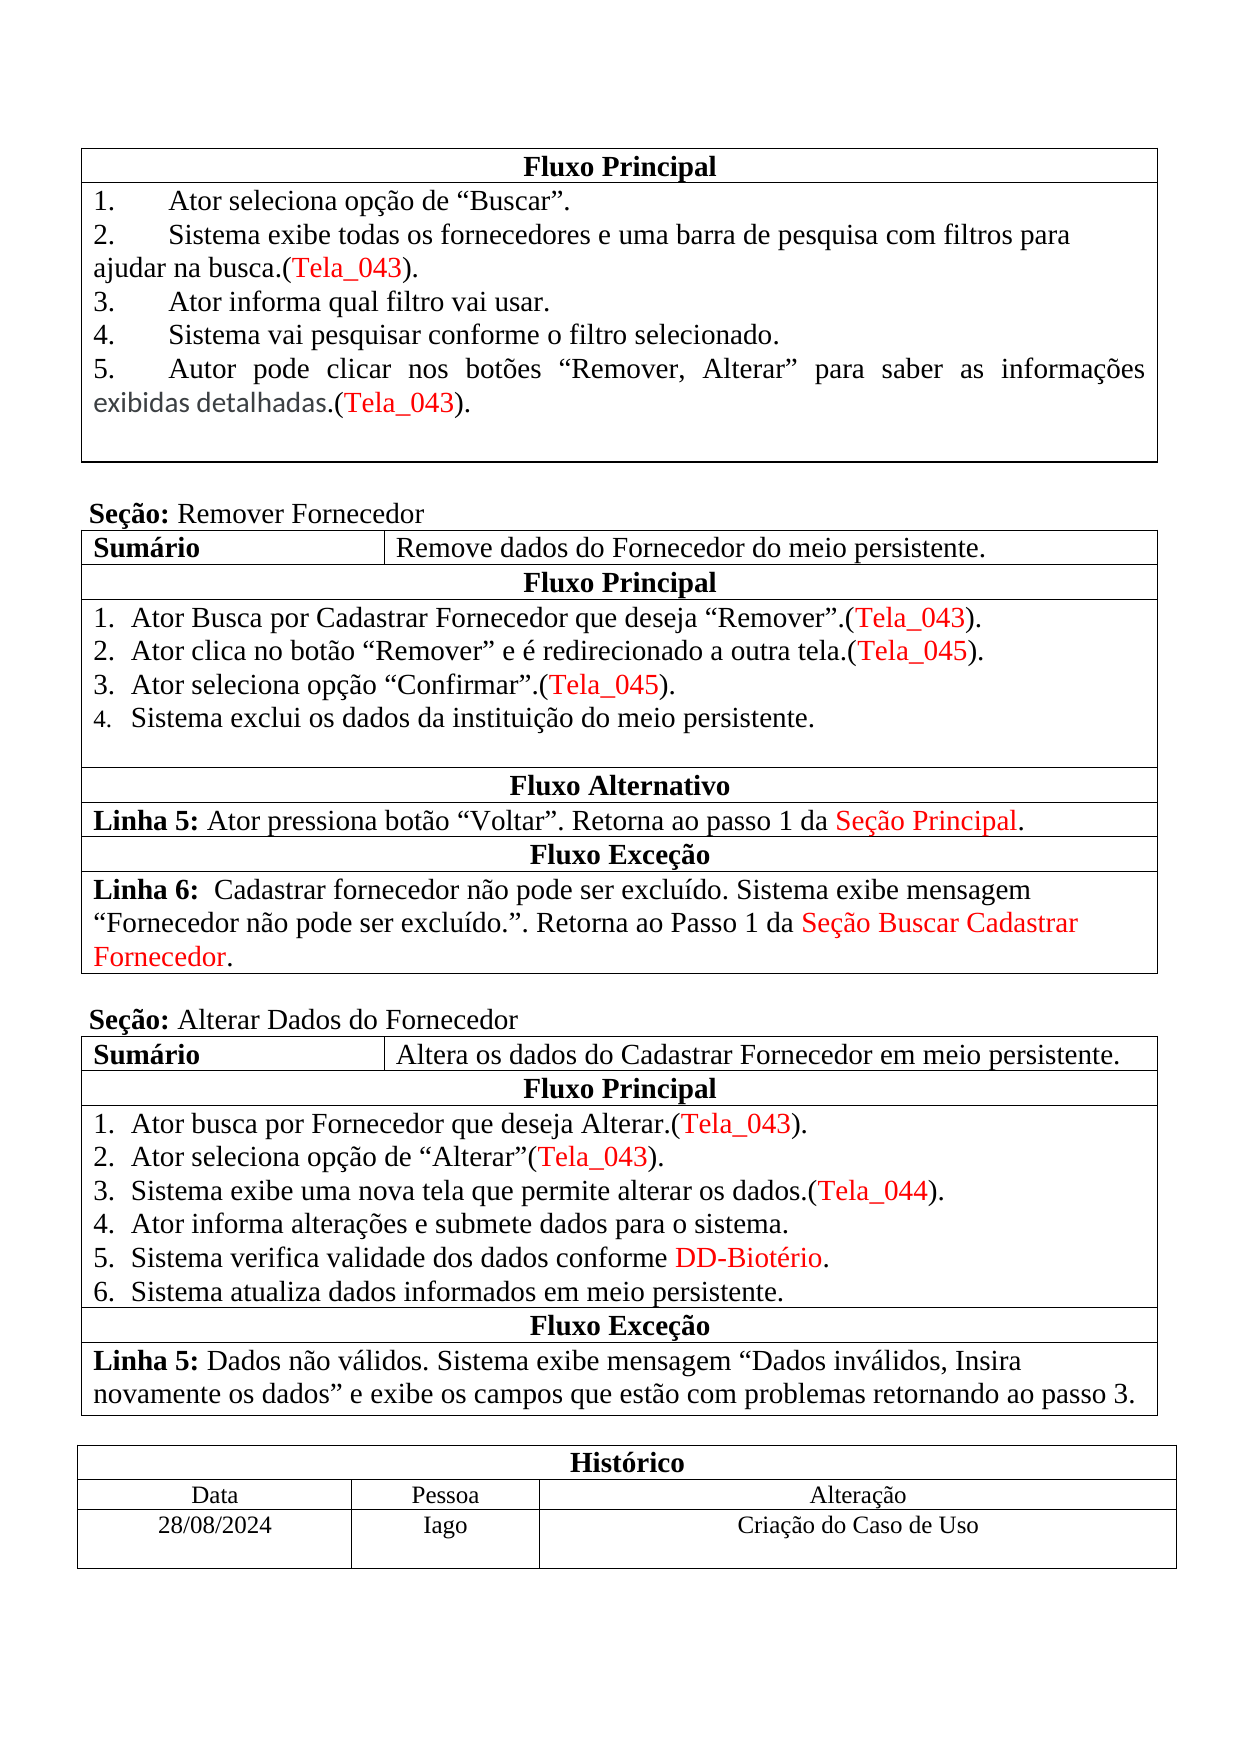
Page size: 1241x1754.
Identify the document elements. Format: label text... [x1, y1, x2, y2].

table_header Remove dados do Fornecedor do meio persistente. [385, 531, 1157, 564]
table_cell Alteração [540, 1480, 1176, 1509]
table_cell Data [78, 1480, 351, 1509]
table_cell Linha 5: Ator pressiona botão “Voltar”. Retorna ao passo 1 da Seção Principal. [82, 803, 1157, 836]
table_cell Iago [352, 1510, 539, 1567]
subtitle Seção: Alterar Dados do Fornecedor [89, 1002, 1152, 1036]
table_cell Linha 6: Cadastrar fornecedor não pode ser excluído. Sistema exibe mensagem “Fornecedor não pode ser excluído.”. Retorna ao Passo 1 da Seção Buscar Cadastrar Fornecedor. [82, 872, 1157, 972]
table_header Sumário [82, 531, 384, 564]
table_cell Fluxo Principal [82, 565, 1157, 599]
table_header Altera os dados do Cadastrar Fornecedor em meio persistente. [385, 1037, 1157, 1070]
table_cell Fluxo Principal [82, 149, 1157, 182]
table_cell Fluxo Principal [82, 1071, 1157, 1105]
table_cell Criação do Caso de Uso [540, 1510, 1176, 1567]
table_cell Pessoa [352, 1480, 539, 1509]
table_header Sumário [82, 1037, 384, 1070]
table_cell Ator busca por Fornecedor que deseja Alterar.(Tela_043). Ator seleciona opção de “Alterar”(Tela_043). Sistema exibe uma nova tela que permite alterar os dados.(Tela_044). Ator informa alterações e submete dados para o sistema. Sistema verifica validade dos dados conforme DD-Biotério. Sistema atualiza dados informados em meio persistente. [82, 1106, 1157, 1307]
table_cell Fluxo Exceção [82, 1308, 1157, 1342]
table_cell Fluxo Alternativo [82, 768, 1157, 802]
table_cell Ator Busca por Cadastrar Fornecedor que deseja “Remover”.(Tela_043). Ator clica no botão “Remover” e é redirecionado a outra tela.(Tela_045). Ator seleciona opção “Confirmar”.(Tela_045). Sistema exclui os dados da instituição do meio persistente. [82, 600, 1157, 767]
table_header Histórico [78, 1446, 1176, 1479]
table_cell Linha 5: Dados não válidos. Sistema exibe mensagem “Dados inválidos, Insira novamente os dados” e exibe os campos que estão com problemas retornando ao passo 3. [82, 1343, 1157, 1415]
table_cell Ator seleciona opção de “Buscar”. Sistema exibe todas os fornecedores e uma barra de pesquisa com filtros para ajudar na busca.(Tela_043). Ator informa qual filtro vai usar. Sistema vai pesquisar conforme o filtro selecionado. Autor pode clicar nos botões “Remover, Alterar” para saber as informações exibidas detalhadas.(Tela_043). [82, 183, 1157, 461]
subtitle Seção: Remover Fornecedor [89, 496, 1152, 529]
table_cell 28/08/2024 [78, 1510, 351, 1567]
table_cell Fluxo Exceção [82, 837, 1157, 871]
